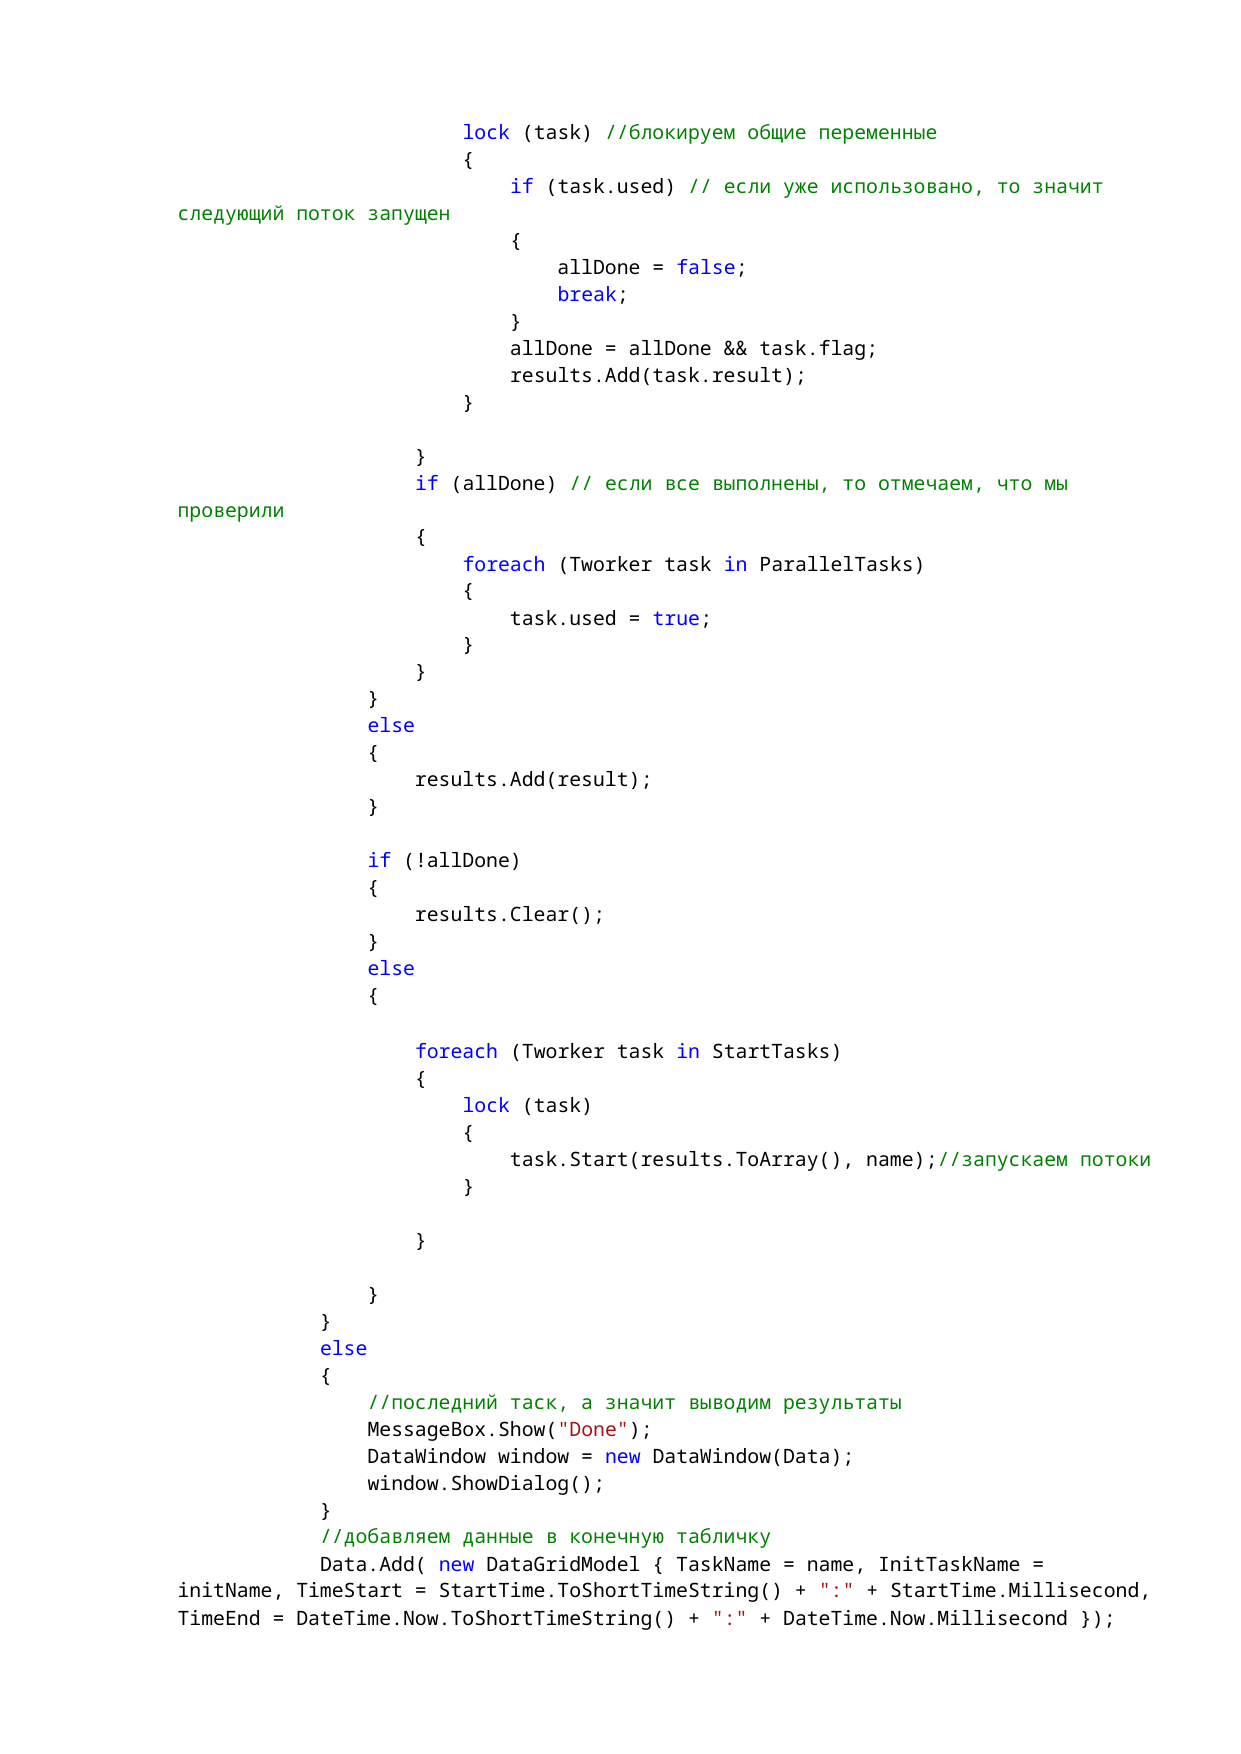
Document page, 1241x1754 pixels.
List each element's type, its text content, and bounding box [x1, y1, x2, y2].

text window.ShowDialog(); [177, 1469, 1152, 1496]
text if (!allDone) [177, 847, 1152, 873]
text } [177, 1172, 1152, 1199]
text { [177, 1118, 1152, 1145]
text else [177, 1334, 1152, 1361]
text } [177, 1280, 1152, 1307]
text { [177, 981, 1152, 1008]
text } [177, 927, 1152, 954]
text } [177, 388, 1152, 415]
text //добавляем данные в конечную табличку [177, 1523, 1152, 1550]
text { [177, 873, 1152, 901]
text DataWindow window = new DataWindow(Data); [177, 1442, 1152, 1469]
text allDone = allDone && task.flag; [177, 334, 1152, 361]
text //последний таск, а значит выводим результаты [177, 1388, 1152, 1415]
text foreach (Tworker task in ParallelTasks) [177, 550, 1152, 577]
text { [177, 577, 1152, 604]
text if (task.used) // если уже использовано, то значит следующий поток запущен [177, 172, 1152, 226]
text task.used = true; [177, 604, 1152, 631]
text { [177, 226, 1152, 253]
text else [177, 954, 1152, 981]
text Data.Add( new DataGridModel { TaskName = name, InitTaskName = initName, TimeStart = StartTime.ToShortTimeString() + ":" + StartTime.Millisecond, TimeEnd = DateTime.Now.ToShortTimeString() + ":" + DateTime.Now.Millisecond }); [177, 1550, 1152, 1631]
text lock (task) //блокируем общие переменные [177, 118, 1152, 145]
text } [177, 793, 1152, 819]
text } [177, 685, 1152, 712]
text { [177, 739, 1152, 766]
text { [177, 523, 1152, 550]
text { [177, 1064, 1152, 1091]
text } [177, 1226, 1152, 1253]
text allDone = false; [177, 253, 1152, 280]
text lock (task) [177, 1091, 1152, 1118]
text task.Start(results.ToArray(), name);//запускаем потоки [177, 1145, 1152, 1172]
text break; [177, 280, 1152, 307]
text } [177, 307, 1152, 334]
text results.Add(task.result); [177, 361, 1152, 388]
text results.Clear(); [177, 901, 1152, 927]
text else [177, 712, 1152, 739]
text } [177, 658, 1152, 685]
text { [177, 145, 1152, 172]
text if (allDone) // если все выполнены, то отмечаем, что мы проверили [177, 469, 1152, 523]
text } [177, 1307, 1152, 1334]
text } [177, 631, 1152, 658]
text } [177, 442, 1152, 469]
text foreach (Tworker task in StartTasks) [177, 1037, 1152, 1064]
text MessageBox.Show("Done"); [177, 1415, 1152, 1442]
text } [177, 1496, 1152, 1523]
text results.Add(result); [177, 766, 1152, 793]
text { [177, 1361, 1152, 1388]
